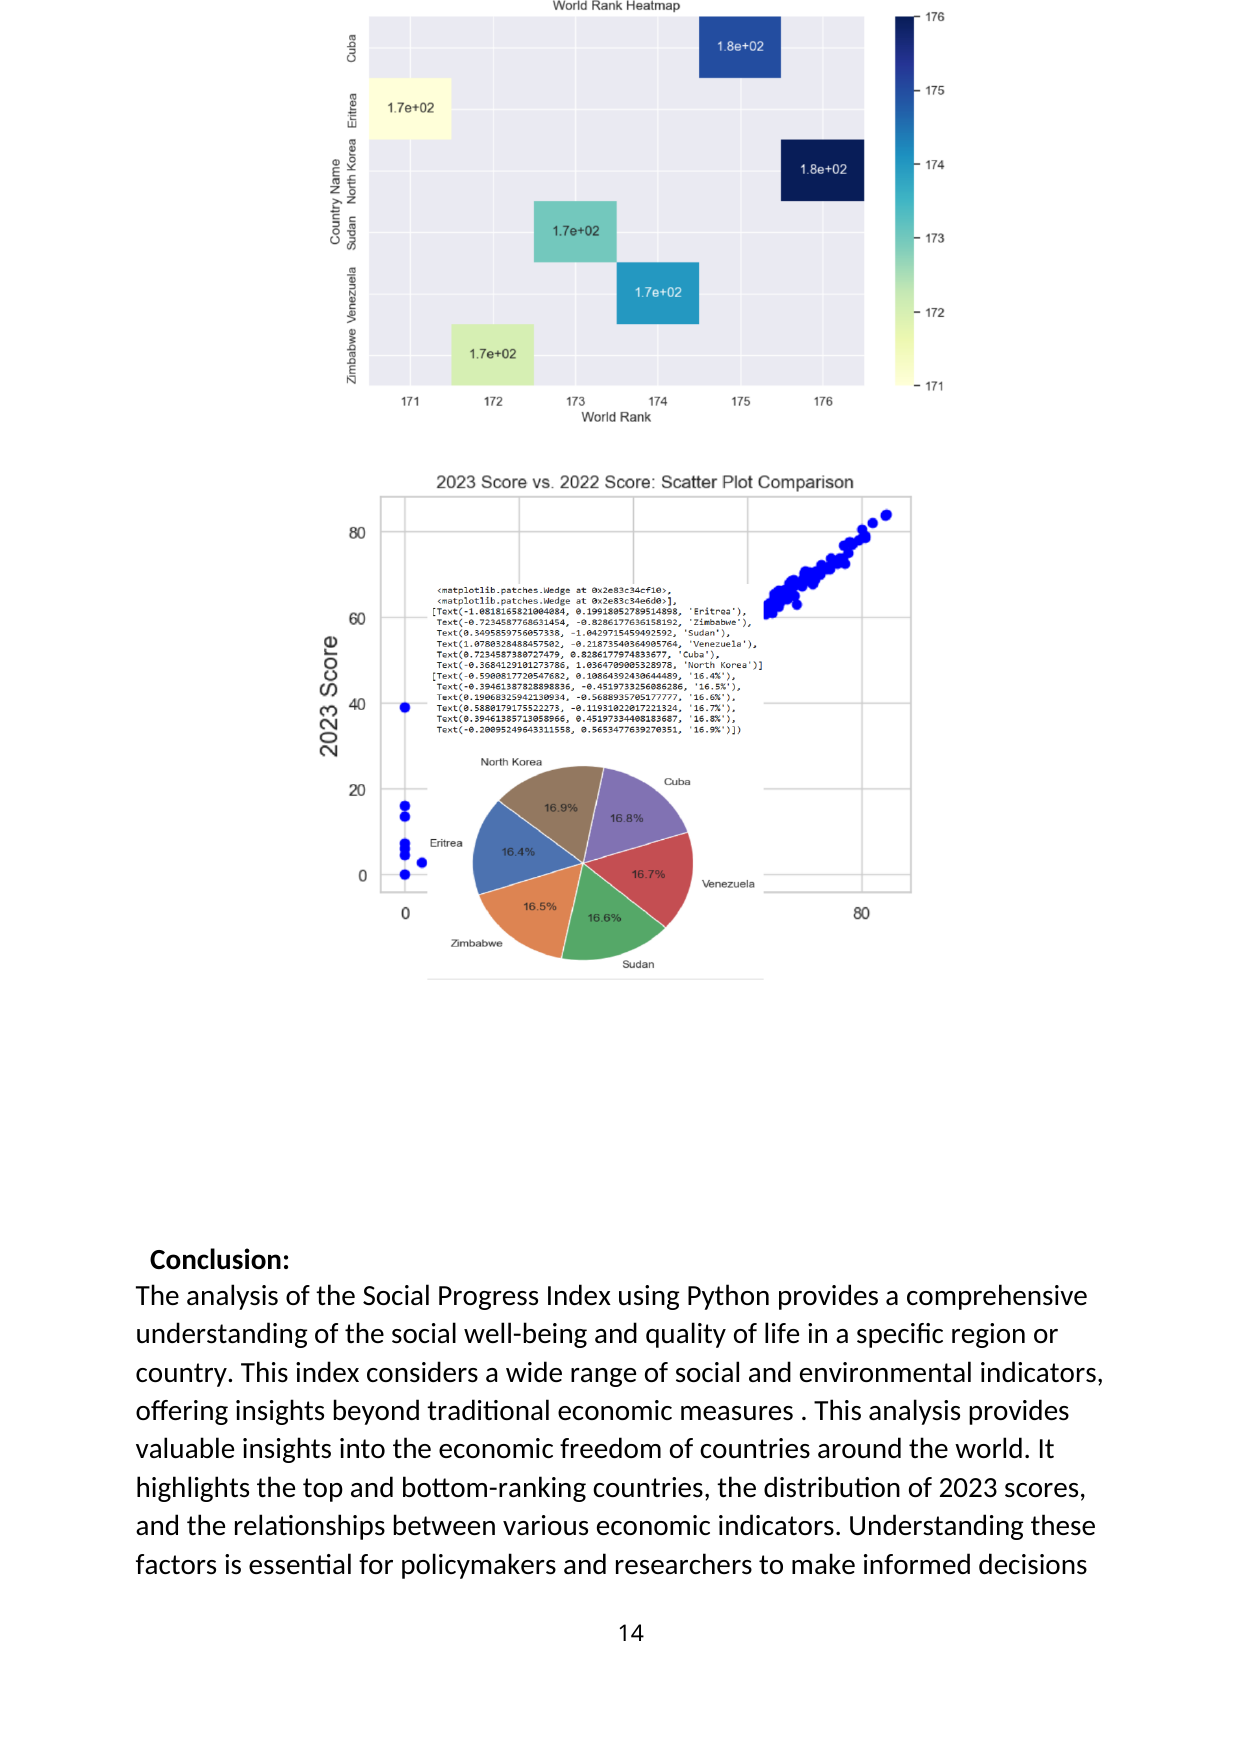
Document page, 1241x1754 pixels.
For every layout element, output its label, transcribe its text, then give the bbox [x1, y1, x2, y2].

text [135, 1277, 1126, 1582]
picture [305, 468, 918, 978]
text Conclusion: [150, 1241, 1126, 1277]
picture [313, 0, 954, 429]
